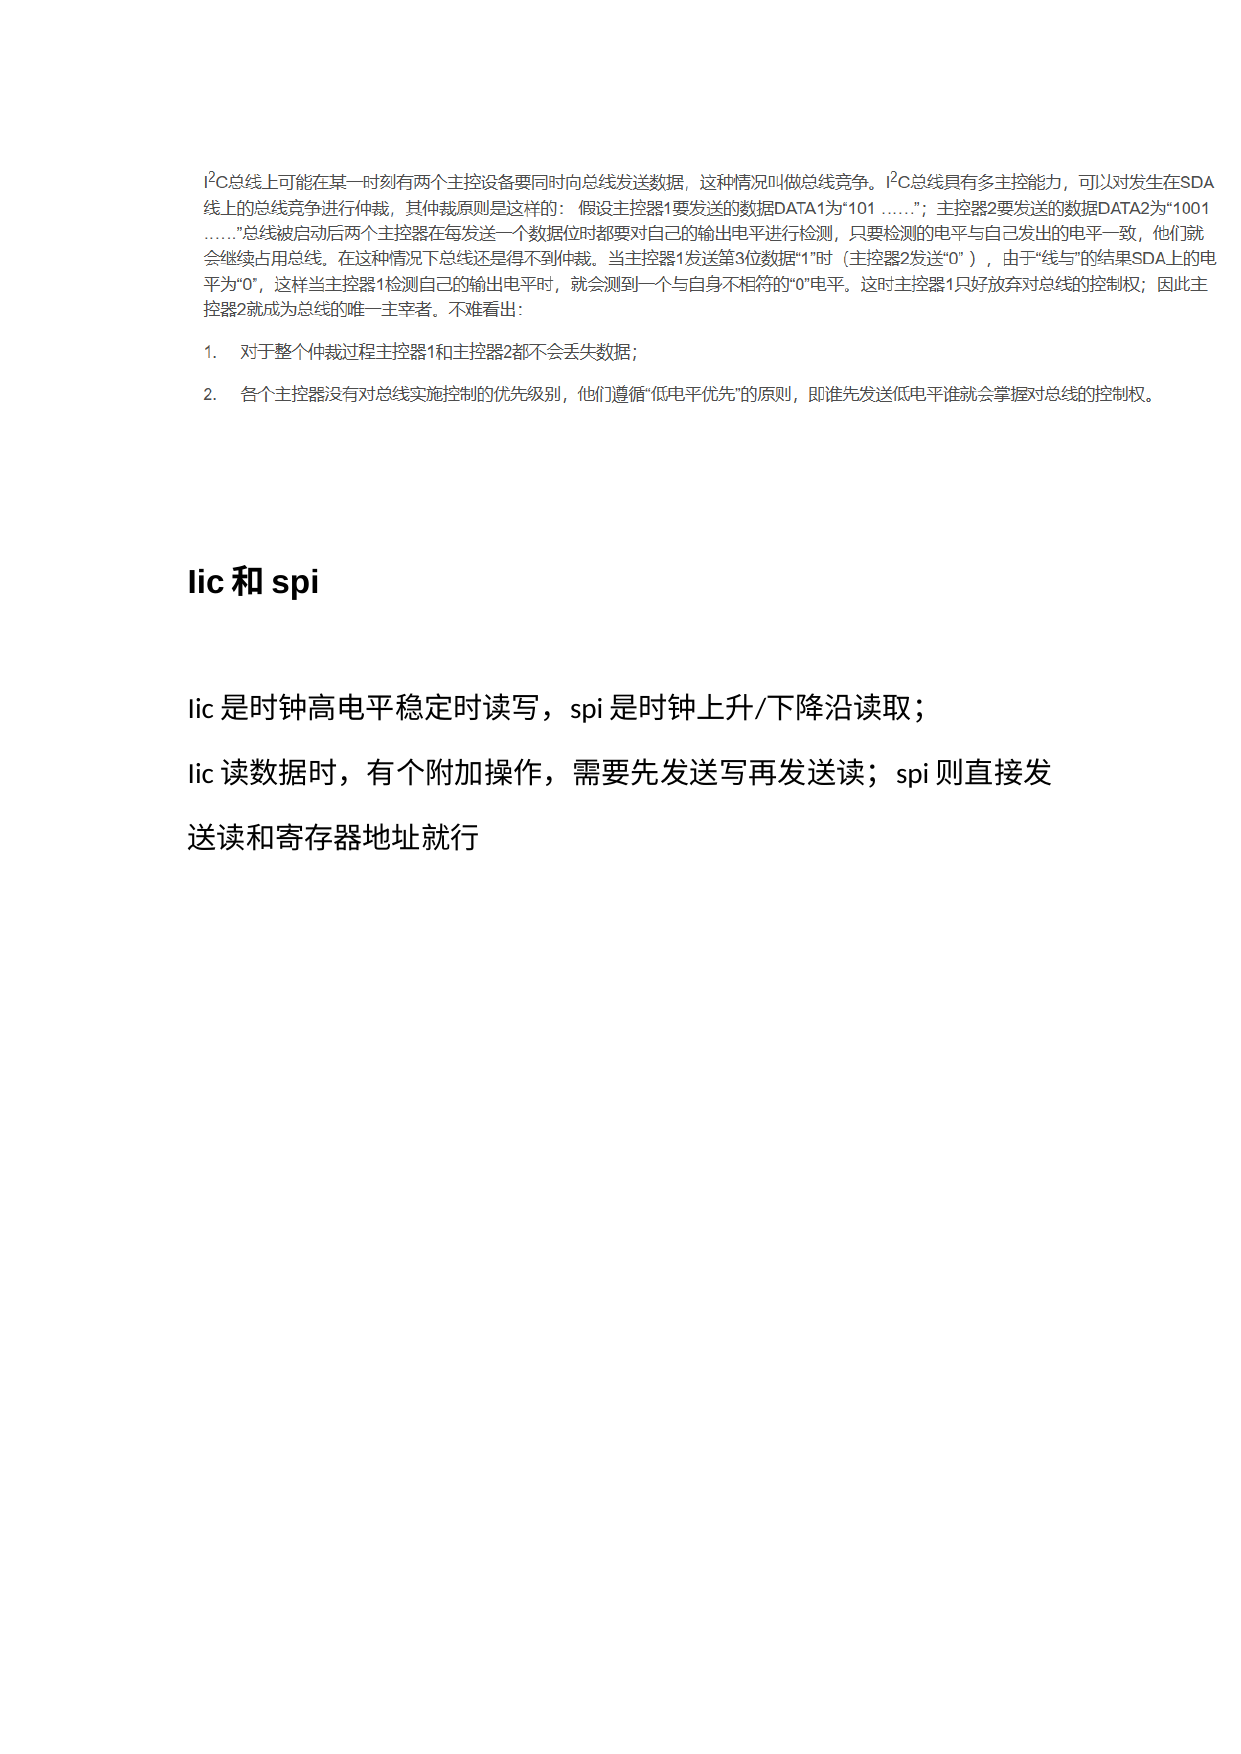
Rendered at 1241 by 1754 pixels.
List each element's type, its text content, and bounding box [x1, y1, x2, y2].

text Iic读数据时，有个附加操作，需要先发送写再发送读；spi则直接发送读和寄存器地址就行 [187, 738, 1053, 868]
text Iic是时钟高电平稳定时读写，spi是时钟上升/下降沿读取； [187, 673, 1053, 738]
subtitle Iic和spi [187, 547, 1053, 612]
picture [187, 162, 1232, 417]
